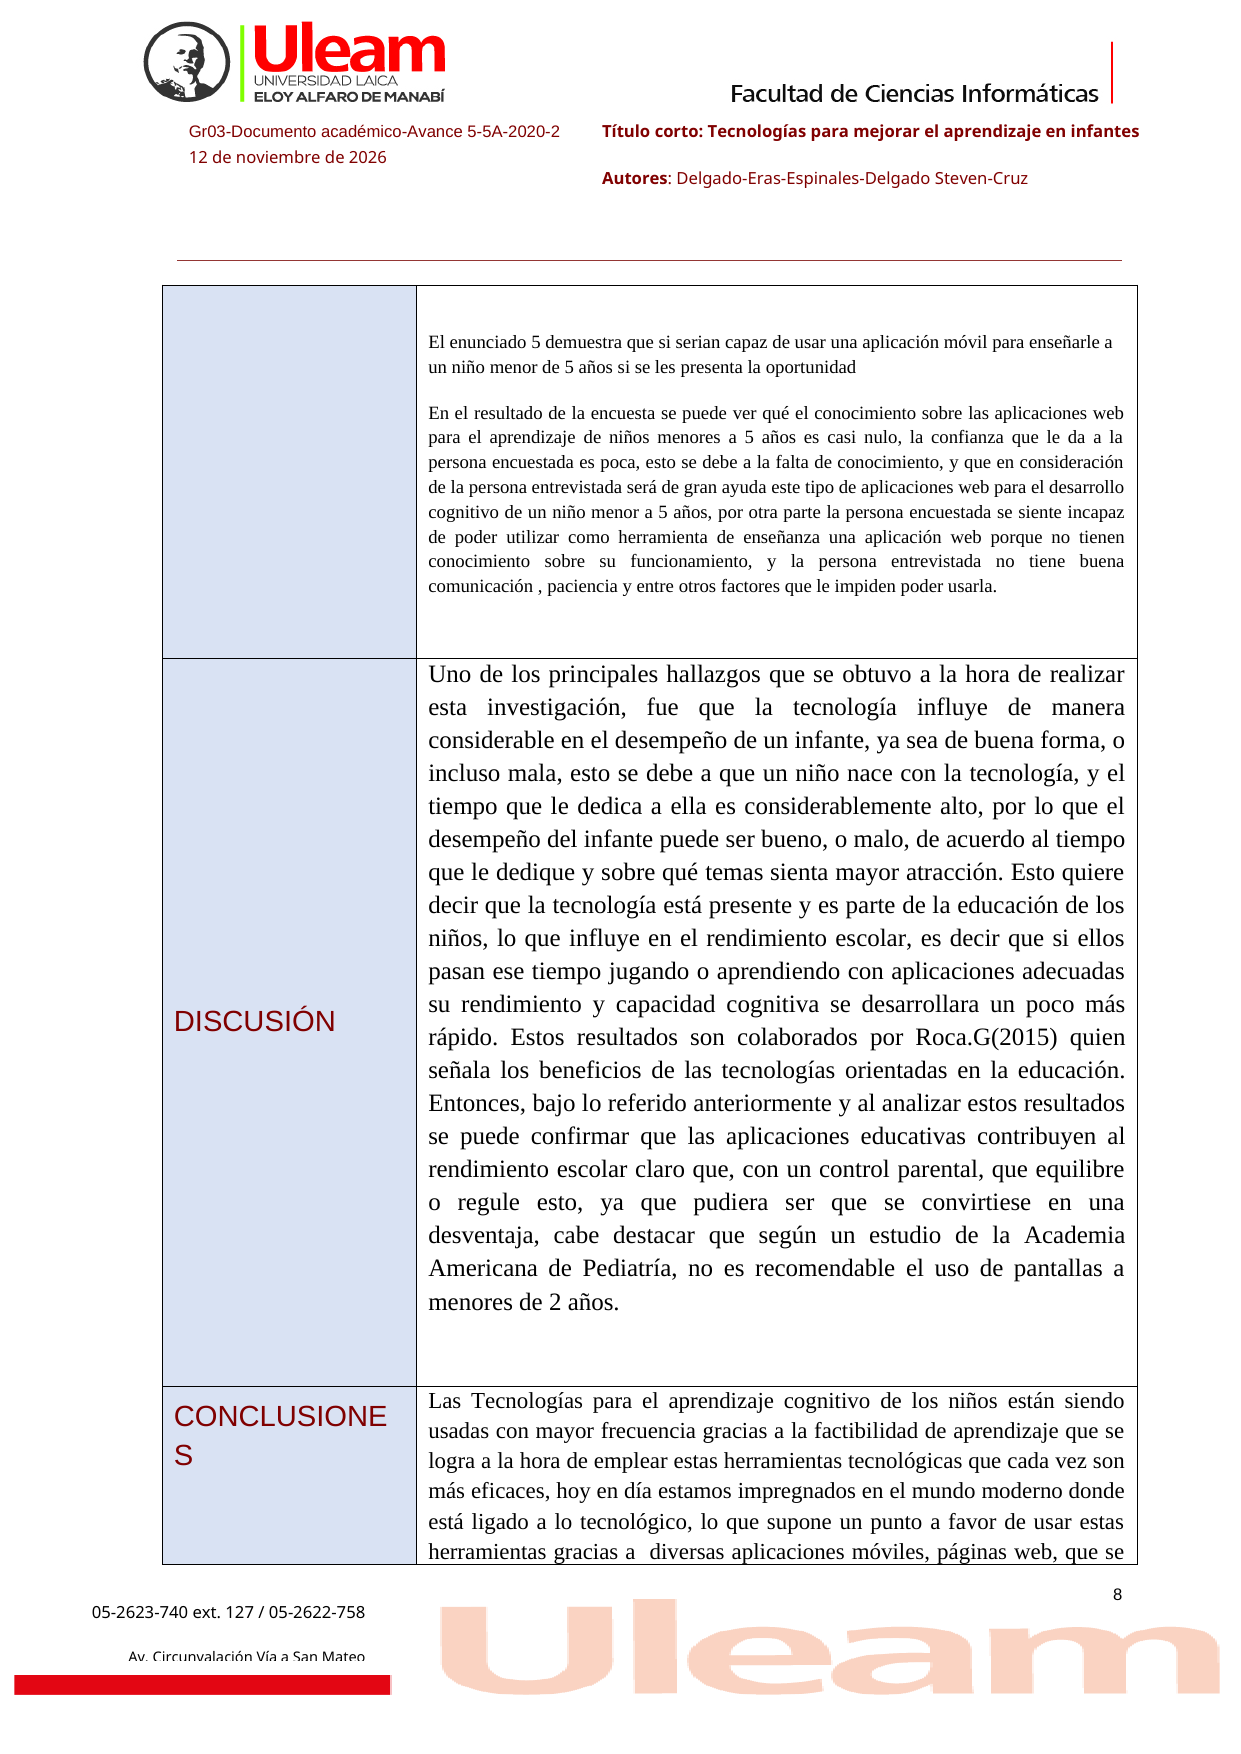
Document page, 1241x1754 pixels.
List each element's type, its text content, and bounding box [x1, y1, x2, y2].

picture [14, 1599, 1220, 1695]
picture [0, 10, 1238, 119]
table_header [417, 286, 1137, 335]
table_header resultados DE LA INVESTIGACIÓN [163, 286, 416, 335]
table_cell DISCUSIÓN [163, 336, 416, 1063]
table_cell Uno de los principales hallazgos que se obtuvo a la hora de realizar esta investigación, fue que la tecnología influye de manera considerable en el desempeño de un infante, ya sea de buena forma, o incluso mala, esto se debe a que un niño nace con la tecnología, y el tiempo que le dedica a ella es considerablemente alto, por lo que el desempeño del infante puede ser bueno, o malo, de acuerdo al tiempo que le dedique y sobre qué temas sienta mayor atracción. Esto quiere decir que la tecnología está presente y es parte de la educación de los niños, lo que influye en el rendimiento escolar, es decir que si ellos pasan ese tiempo jugando o aprendiendo con aplicaciones adecuadas su rendimiento y capacidad cognitiva se desarrollara un poco más rápido. Estos resultados son colaborados por Roca.G(2015) quien señala los beneficios de las tecnologías orientadas en la educación. Entonces, bajo lo referido anteriormente y al analizar estos resultados se puede confirmar que las aplicaciones educativas contribuyen al rendimiento escolar claro que, con un control parental, que equilibre o regule esto, ya que pudiera ser que se convirtiese en una desventaja, cabe destacar que según un estudio de la Academia Americana de Pediatría, no es recomendable el uso de pantallas a menores de 2 años. [417, 336, 1137, 1063]
table_cell CONCLUSIONES [163, 1064, 416, 1574]
